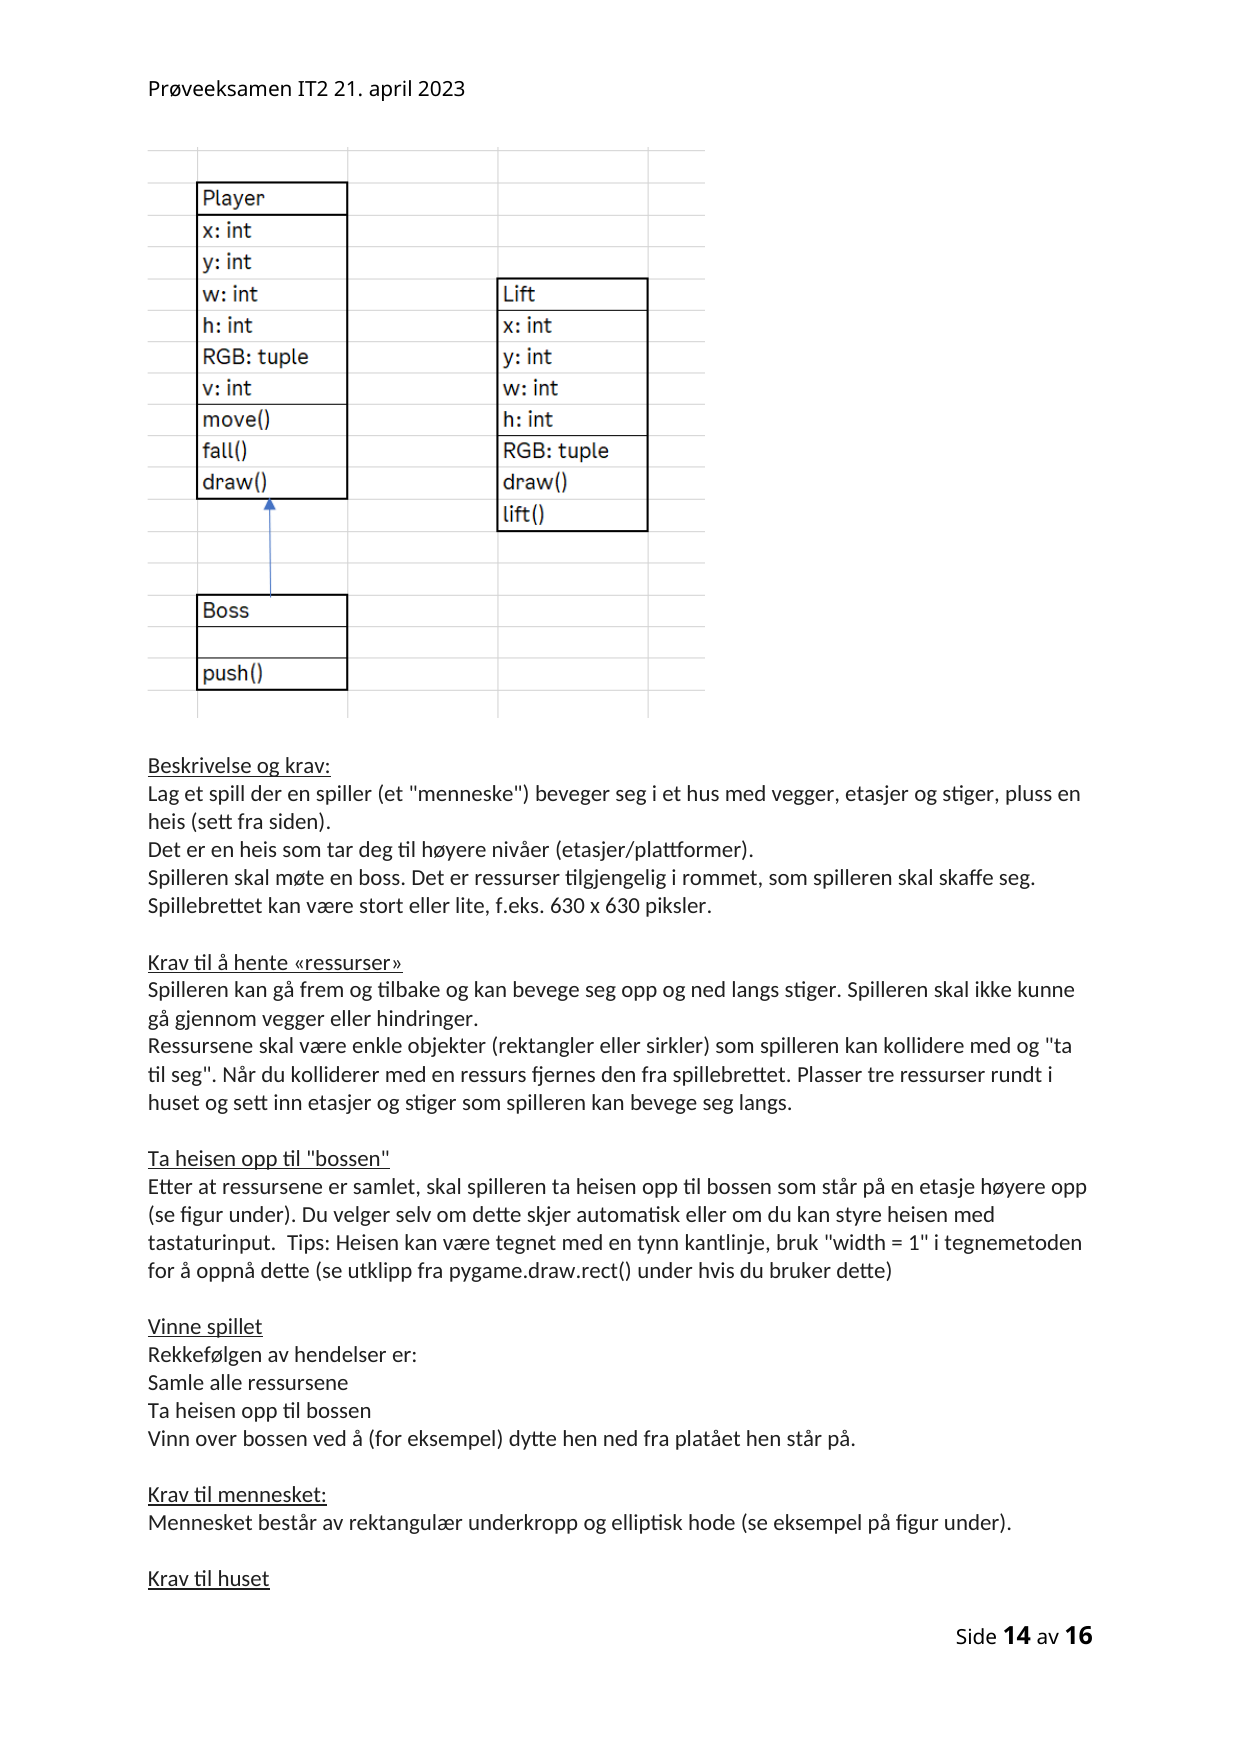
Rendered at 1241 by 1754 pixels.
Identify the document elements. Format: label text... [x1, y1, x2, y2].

text Ressursene skal være enkle objekter (rektangler eller sirkler) som spilleren kan kollidere med og "ta til seg". Når du kolliderer med en ressurs fjernes den fra spillebrettet. Plasser tre ressurser rundt i huset og sett inn etasjer og stiger som spilleren kan bevege seg langs. [148, 1032, 1093, 1116]
text Vinn over bossen ved å (for eksempel) dytte hen ned fra platået hen står på. [148, 1424, 1093, 1452]
text Samle alle ressursene [148, 1368, 1093, 1396]
text Etter at ressursene er samlet, skal spilleren ta heisen opp til bossen som står på en etasje høyere opp (se figur under). Du velger selv om dette skjer automatisk eller om du kan styre heisen med tastaturinput. Tips: Heisen kan være tegnet med en tynn kantlinje, bruk "width = 1" i tegnemetoden for å oppnå dette (se utklipp fra pygame.draw.rect() under hvis du bruker dette) [148, 1172, 1093, 1284]
text Krav til mennesket: [148, 1480, 1093, 1508]
text Krav til å hente «ressurser» [148, 948, 1093, 976]
text Spilleren skal møte en boss. Det er ressurser tilgjengelig i rommet, som spilleren skal skaffe seg. [148, 863, 1093, 892]
text Ta heisen opp til bossen [148, 1396, 1093, 1424]
text Spilleren kan gå frem og tilbake og kan bevege seg opp og ned langs stiger. Spilleren skal ikke kunne gå gjennom vegger eller hindringer. [148, 976, 1093, 1032]
picture [147, 147, 705, 718]
text Rekkefølgen av hendelser er: [148, 1340, 1093, 1368]
text Beskrivelse og krav: [148, 751, 1093, 779]
text Spillebrettet kan være stort eller lite, f.eks. 630 x 630 piksler. [148, 892, 1093, 919]
text Mennesket består av rektangulær underkropp og elliptisk hode (se eksempel på figur under). [148, 1508, 1093, 1536]
text Krav til huset [148, 1564, 1093, 1592]
text Det er en heis som tar deg til høyere nivåer (etasjer/plattformer). [148, 836, 1093, 863]
text Lag et spill der en spiller (et "menneske") beveger seg i et hus med vegger, etasjer og stiger, pluss en heis (sett fra siden). [148, 779, 1093, 836]
text Vinne spillet [148, 1312, 1093, 1340]
text Ta heisen opp til "bossen" [148, 1144, 1093, 1172]
